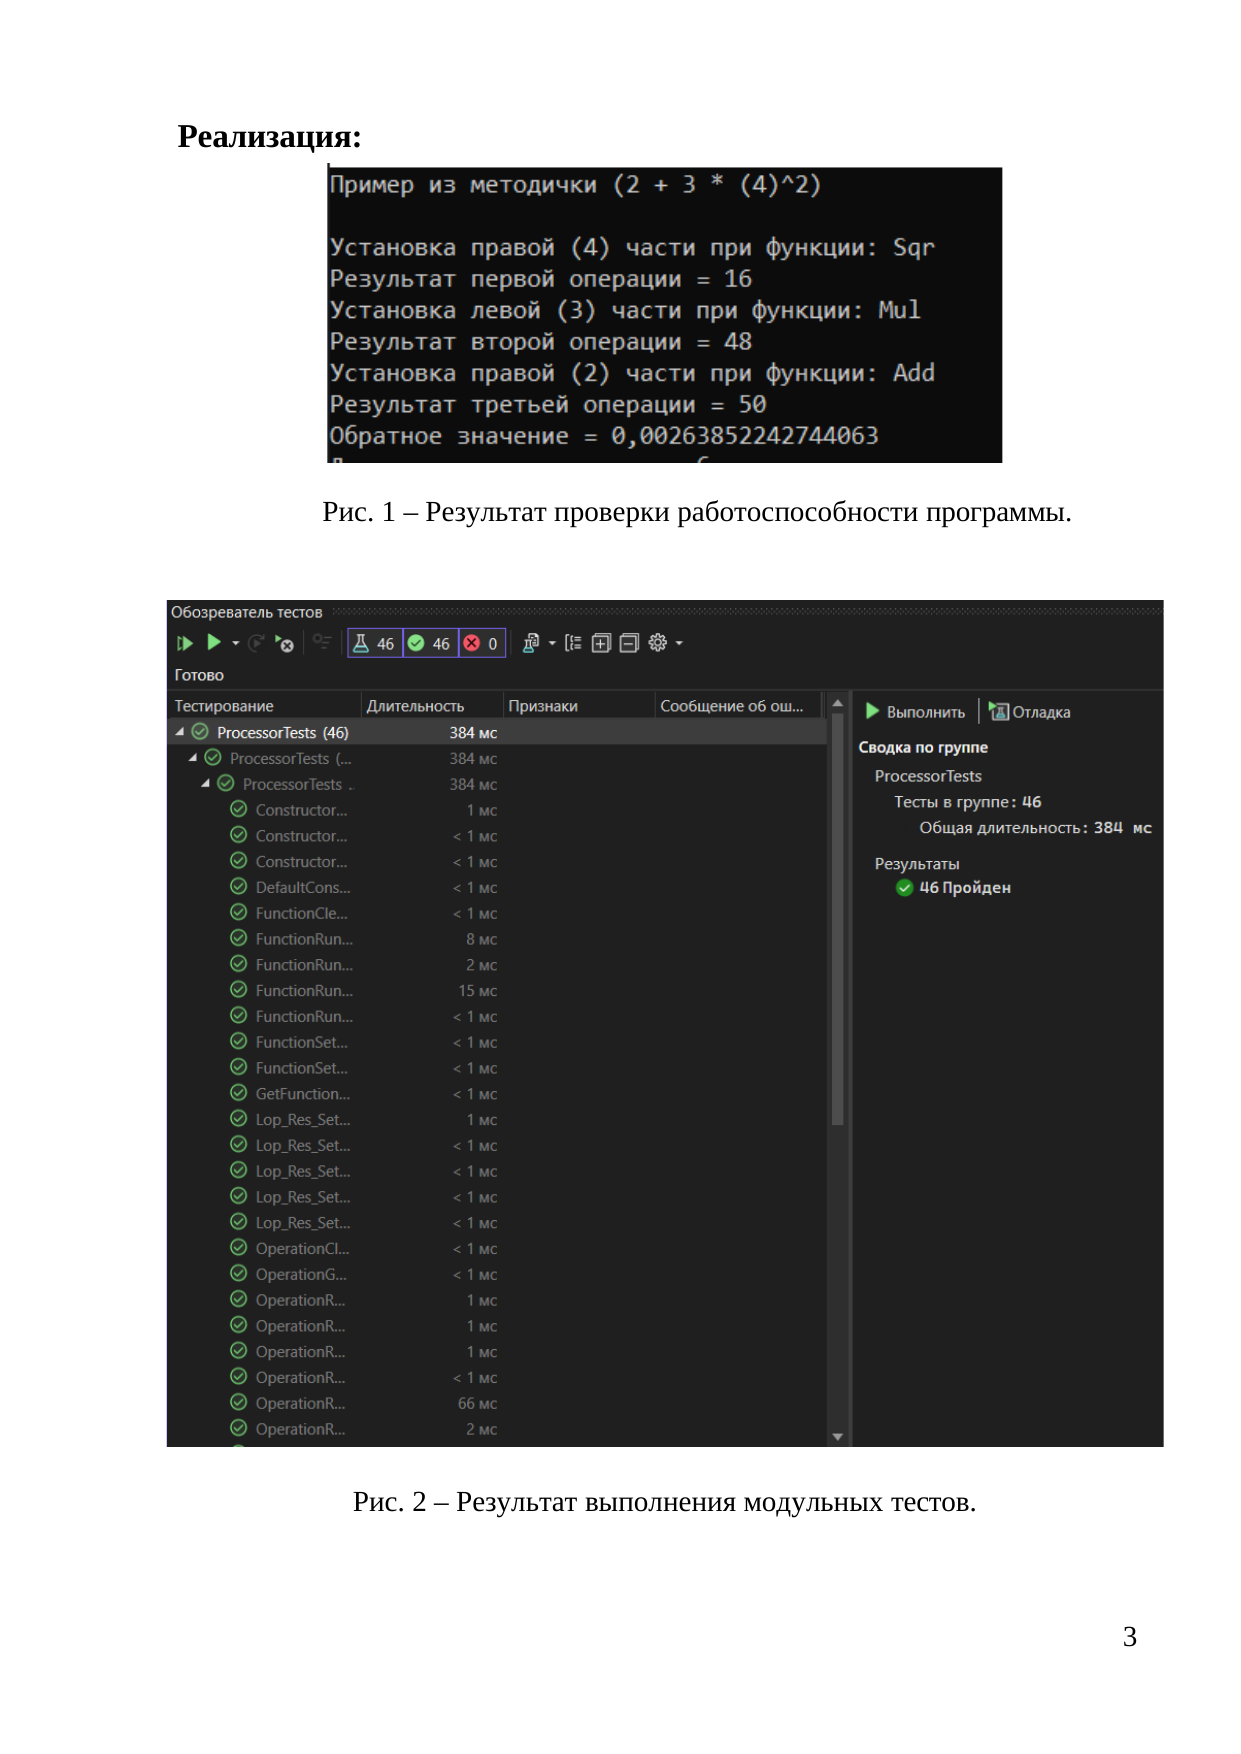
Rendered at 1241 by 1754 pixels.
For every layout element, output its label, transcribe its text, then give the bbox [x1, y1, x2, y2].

text Рис. 2 – Результат выполнения модульных тестов. [195, 1484, 1134, 1517]
picture [166, 600, 1164, 1447]
subtitle Реализация: [177, 116, 1163, 154]
picture [327, 163, 1003, 463]
text Рис. 1 – Результат проверки работоспособности программы. [322, 494, 1163, 528]
